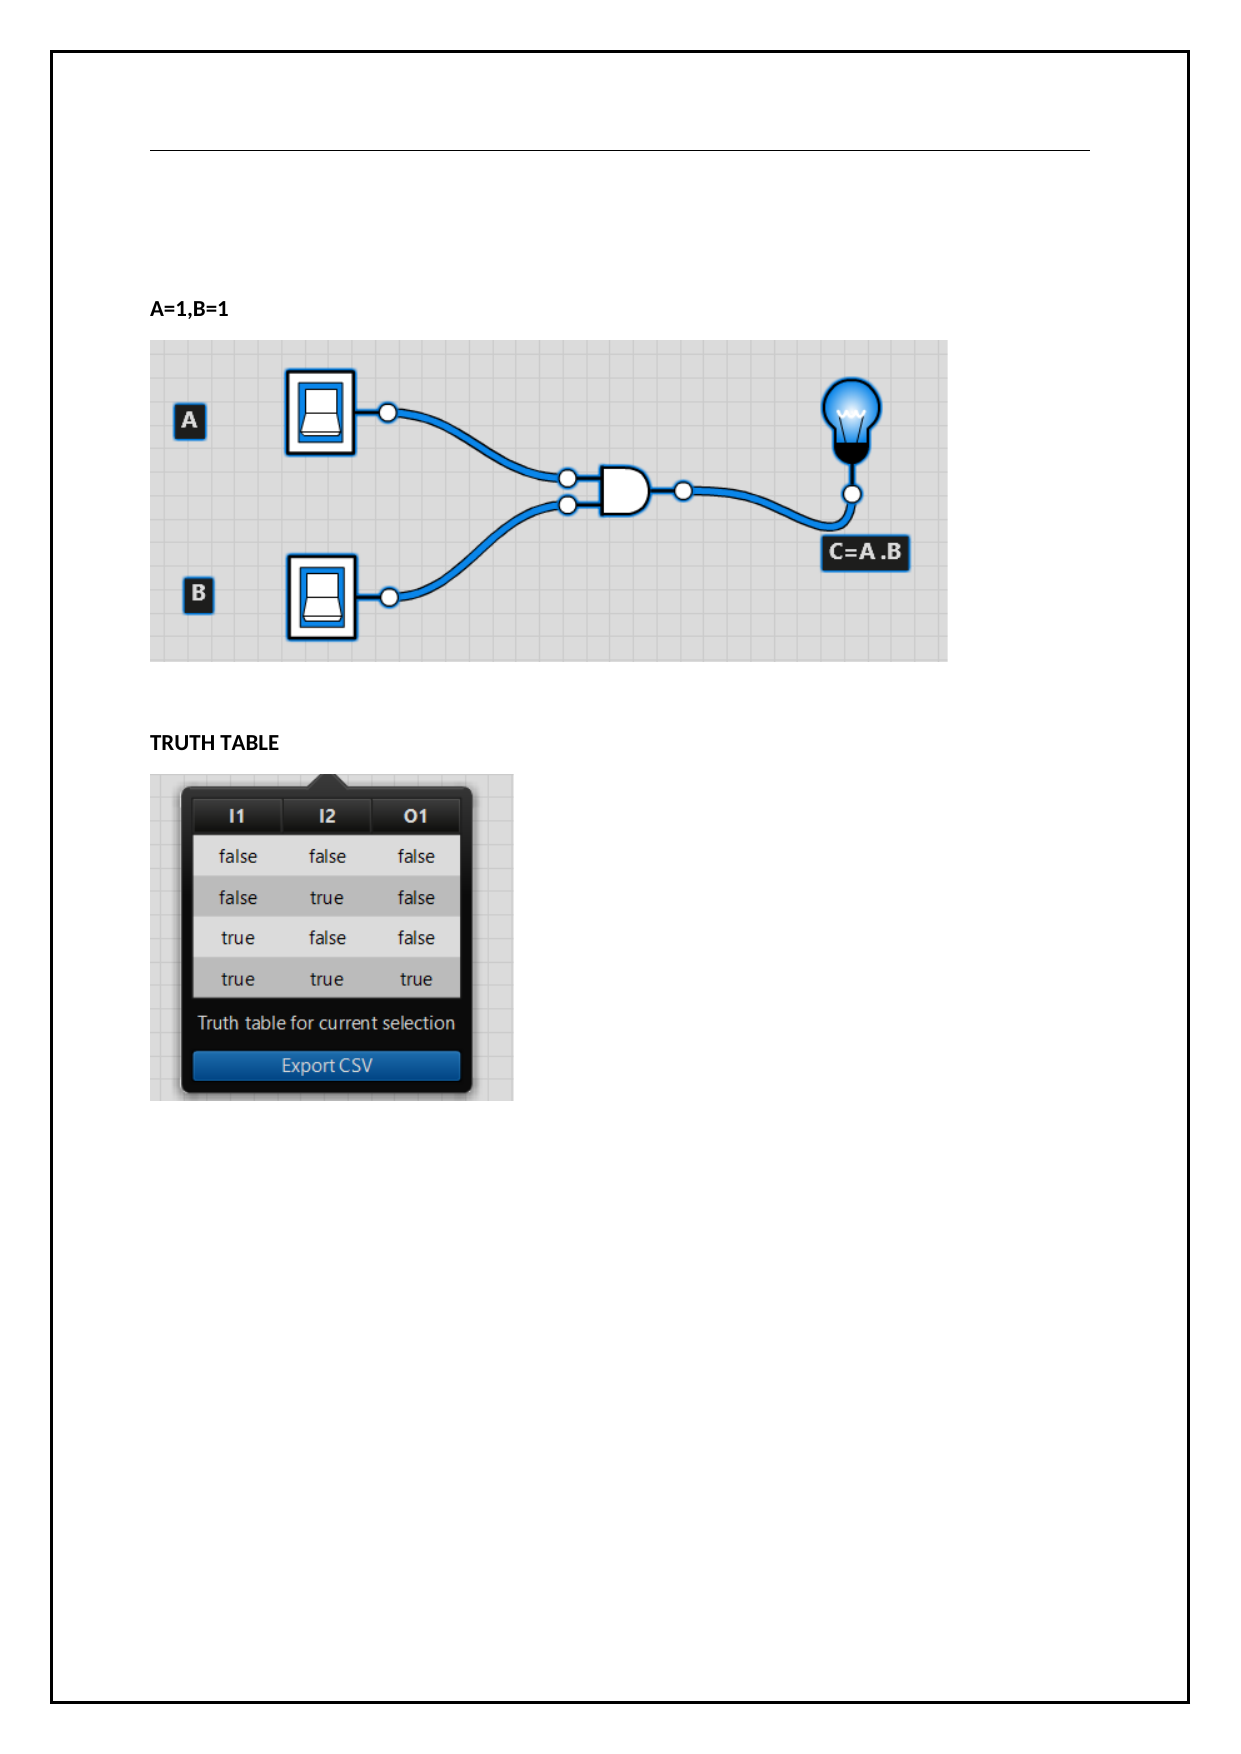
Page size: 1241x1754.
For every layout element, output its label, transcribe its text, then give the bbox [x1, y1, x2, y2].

text TRUTH TABLE [150, 724, 1090, 756]
picture [150, 340, 948, 662]
text A=1,B=1 [150, 291, 1090, 322]
picture [150, 774, 514, 1101]
